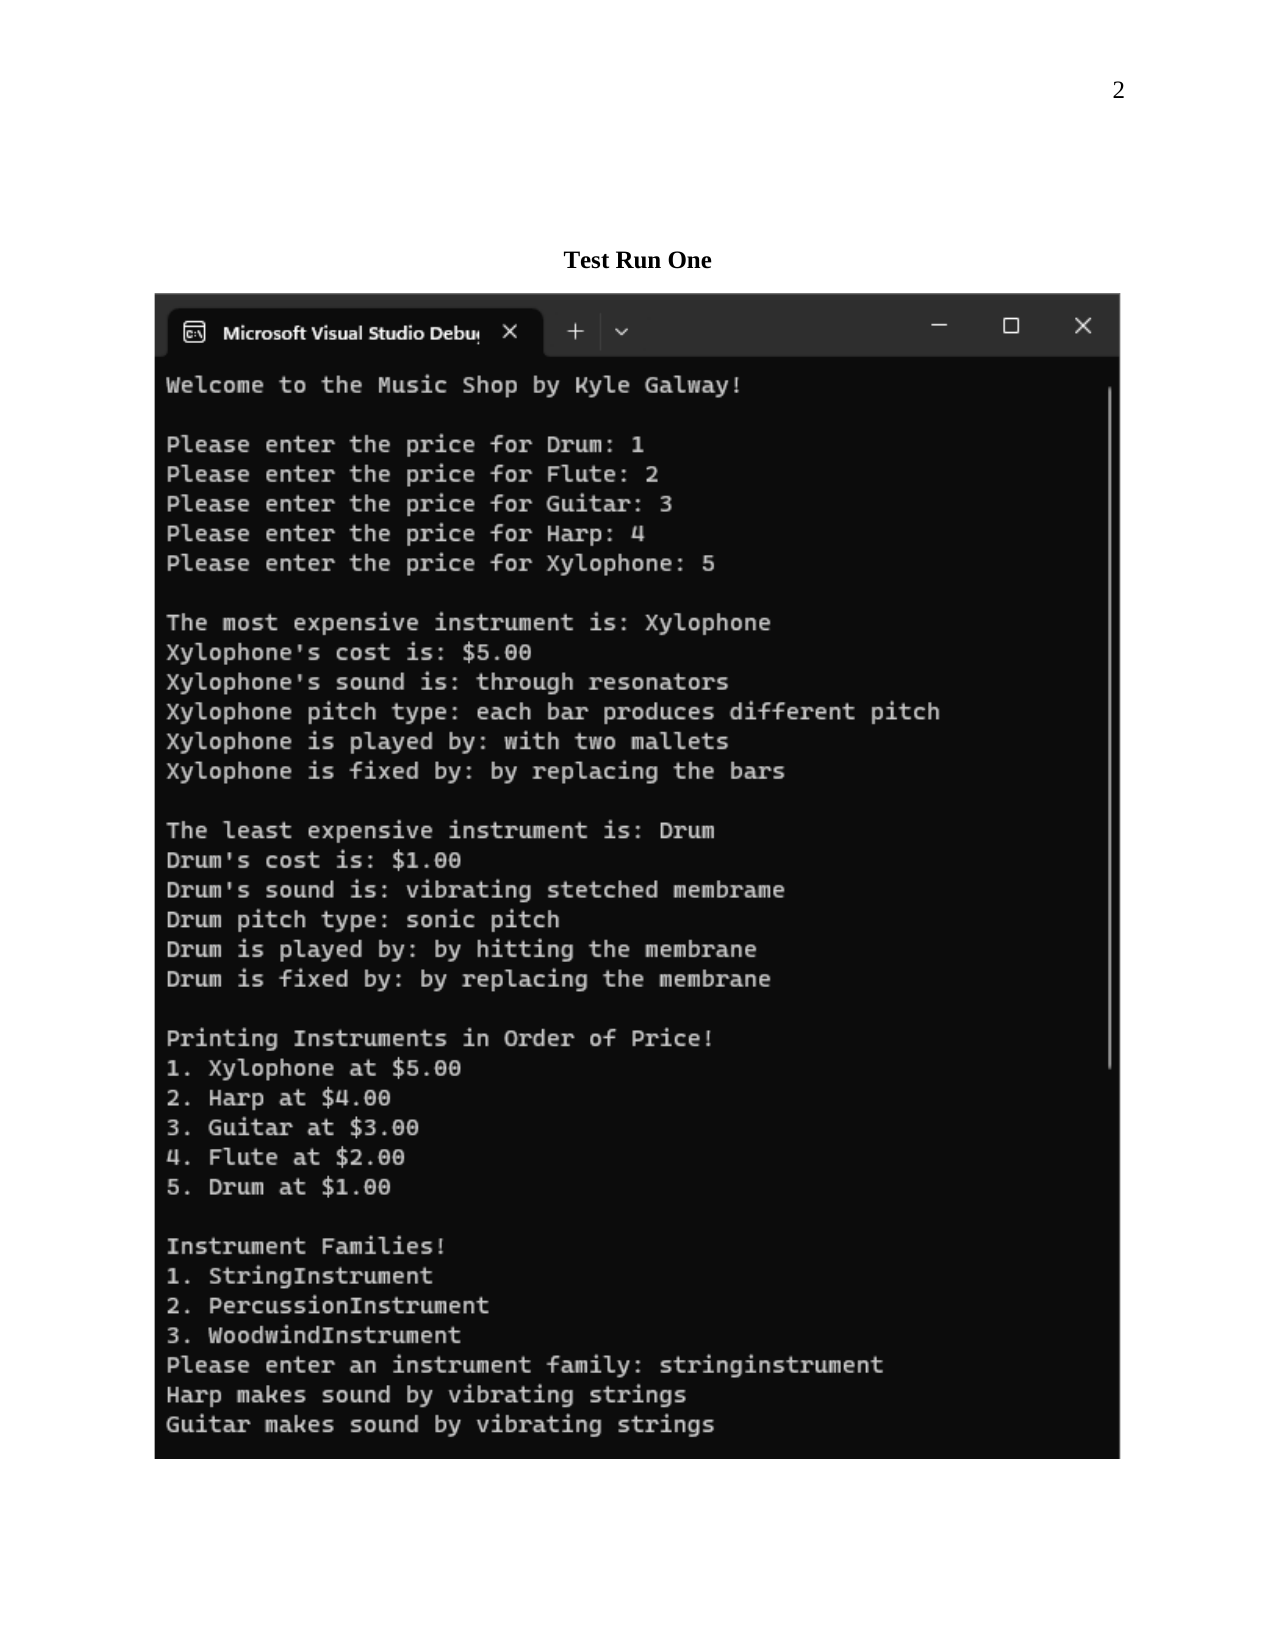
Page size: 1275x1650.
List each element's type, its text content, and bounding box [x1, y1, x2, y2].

picture [154, 293, 1121, 1459]
text Test Run One [150, 245, 1125, 274]
